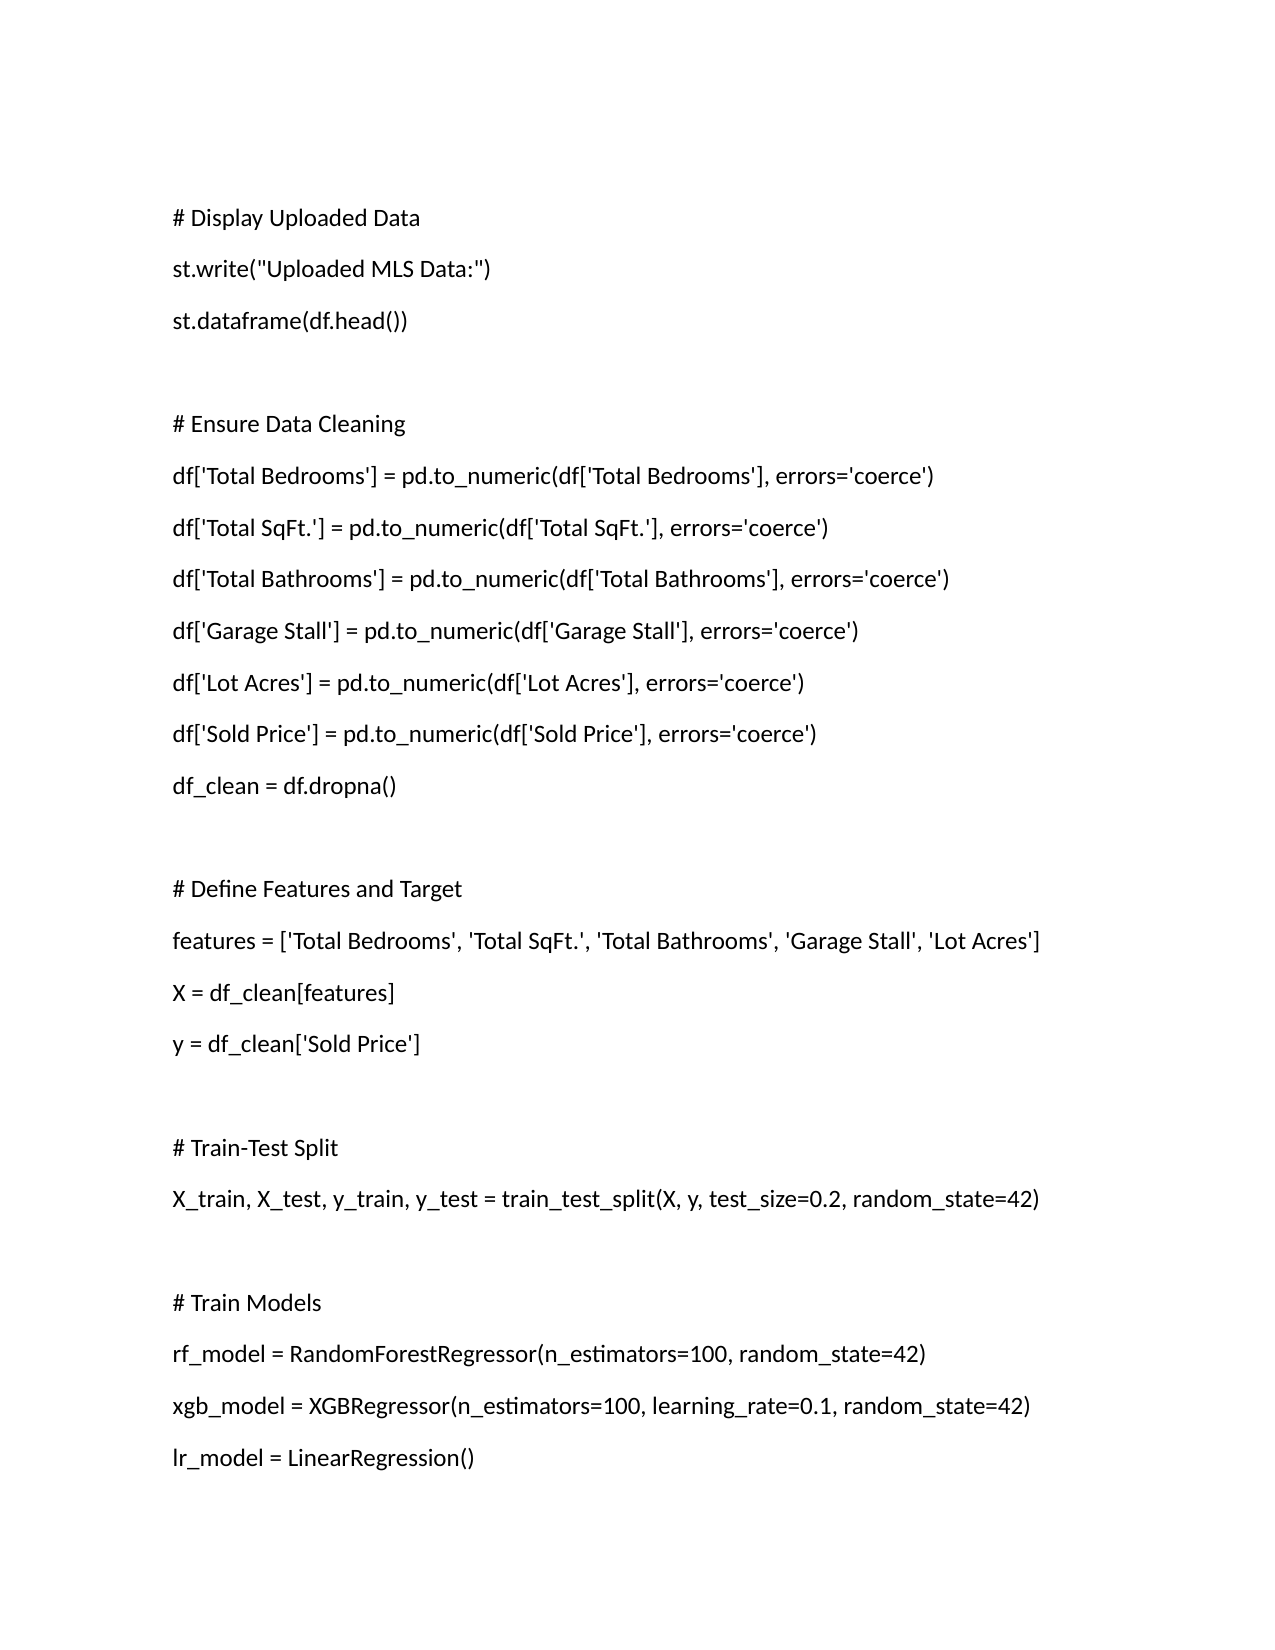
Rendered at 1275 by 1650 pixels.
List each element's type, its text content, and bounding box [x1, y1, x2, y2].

text rf_model = RandomForestRegressor(n_estimators=100, random_state=42) [150, 1338, 1125, 1369]
text # Define Features and Target [150, 873, 1125, 904]
text df['Total Bedrooms'] = pd.to_numeric(df['Total Bedrooms'], errors='coerce') [150, 460, 1125, 491]
text X = df_clean[features] [150, 977, 1125, 1007]
text # Train-Test Split [150, 1132, 1125, 1162]
text # Train Models [150, 1287, 1125, 1317]
text X_train, X_test, y_train, y_test = train_test_split(X, y, test_size=0.2, random_state=42) [150, 1183, 1125, 1214]
text df['Garage Stall'] = pd.to_numeric(df['Garage Stall'], errors='coerce') [150, 615, 1125, 646]
text df['Sold Price'] = pd.to_numeric(df['Sold Price'], errors='coerce') [150, 718, 1125, 749]
text df['Total Bathrooms'] = pd.to_numeric(df['Total Bathrooms'], errors='coerce') [150, 563, 1125, 594]
text y = df_clean['Sold Price'] [150, 1028, 1125, 1059]
text # Ensure Data Cleaning [150, 408, 1125, 439]
text xgb_model = XGBRegressor(n_estimators=100, learning_rate=0.1, random_state=42) [150, 1390, 1125, 1421]
text st.dataframe(df.head()) [150, 305, 1125, 336]
text df['Lot Acres'] = pd.to_numeric(df['Lot Acres'], errors='coerce') [150, 667, 1125, 697]
text lr_model = LinearRegression() [150, 1442, 1125, 1472]
text df_clean = df.dropna() [150, 770, 1125, 801]
text features = ['Total Bedrooms', 'Total SqFt.', 'Total Bathrooms', 'Garage Stall', 'Lot Acres'] [150, 925, 1125, 956]
text # Display Uploaded Data [150, 202, 1125, 232]
text df['Total SqFt.'] = pd.to_numeric(df['Total SqFt.'], errors='coerce') [150, 512, 1125, 542]
text st.write("Uploaded MLS Data:") [150, 253, 1125, 284]
